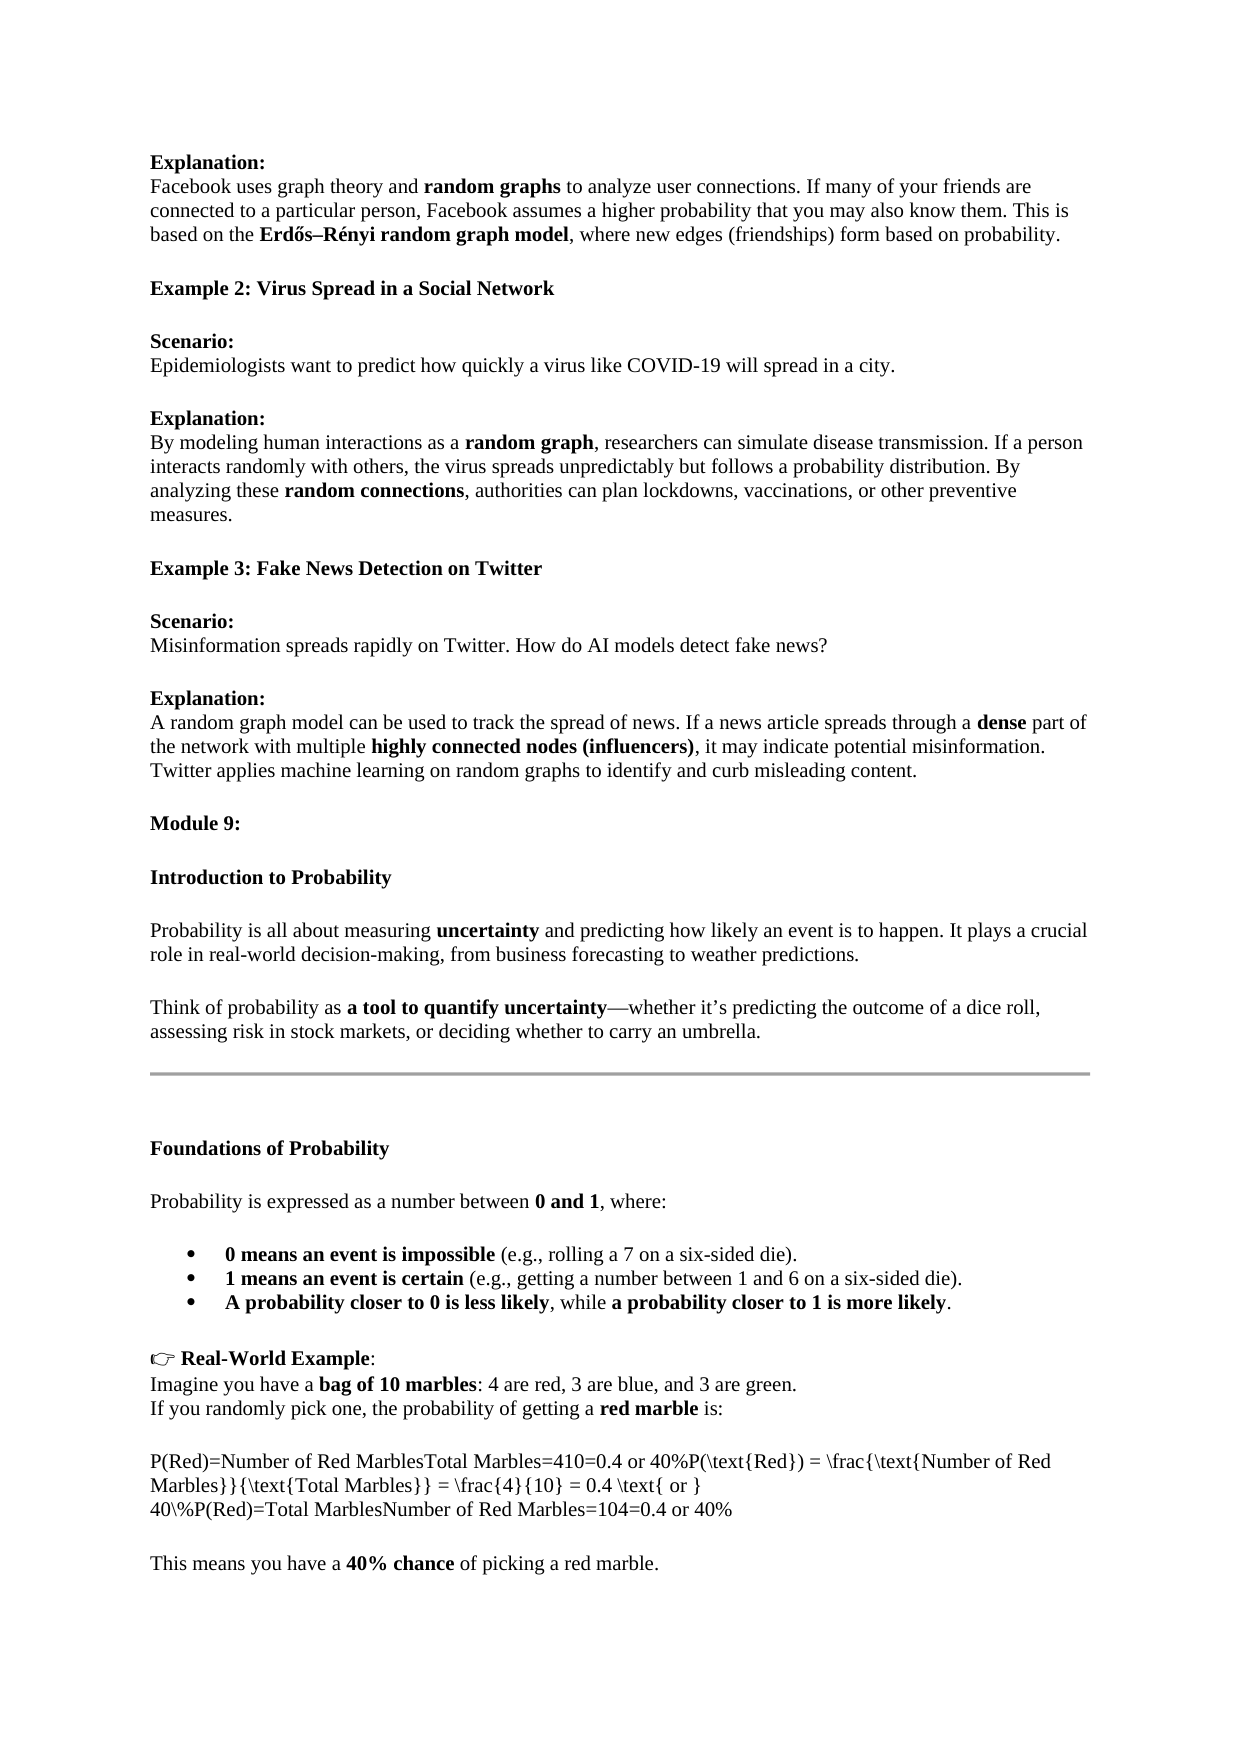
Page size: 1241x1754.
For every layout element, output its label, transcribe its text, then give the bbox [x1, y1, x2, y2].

text Example 2: Virus Spread in a Social Network [150, 275, 1090, 299]
text This means you have a 40% chance of picking a red marble. [150, 1551, 1090, 1574]
text Explanation: Facebook uses graph theory and random graphs to analyze user connections. If many of your friends are connected to a particular person, Facebook assumes a higher probability that you may also know them. This is based on the Erdős–Rényi random graph model, where new edges (friendships) form based on probability. [150, 150, 1090, 246]
text 👉 Real-World Example: Imagine you have a bag of 10 marbles: 4 are red, 3 are blue, and 3 are green. If you randomly pick one, the probability of getting a red marble is: [150, 1343, 1090, 1420]
text Explanation: A random graph model can be used to track the spread of news. If a news article spreads through a dense part of the network with multiple highly connected nodes (influencers), it may indicate potential misinformation. Twitter applies machine learning on random graphs to identify and curb misleading content. [150, 686, 1090, 782]
text P(Red)=Number of Red MarblesTotal Marbles=410=0.4 or 40%P(\text{Red}) = \frac{\text{Number of Red Marbles}}{\text{Total Marbles}} = \frac{4}{10} = 0.4 \text{ or } 40\%P(Red)=Total MarblesNumber of Red Marbles​=104​=0.4 or 40% [150, 1449, 1090, 1521]
text Scenario: Misinformation spreads rapidly on Twitter. How do AI models detect fake news? [150, 609, 1090, 657]
text Foundations of Probability [150, 1136, 1090, 1160]
text Module 9: [150, 811, 1090, 835]
text Explanation: By modeling human interactions as a random graph, researchers can simulate disease transmission. If a person interacts randomly with others, the virus spreads unpredictably but follows a probability distribution. By analyzing these random connections, authorities can plan lockdowns, vaccinations, or other preventive measures. [150, 406, 1090, 526]
text Probability is expressed as a number between 0 and 1, where: [150, 1189, 1090, 1213]
text Introduction to Probability [150, 864, 1090, 889]
text Scenario: Epidemiologists want to predict how quickly a virus like COVID-19 will spread in a city. [150, 329, 1090, 377]
list 0 means an event is impossible (e.g., rolling a 7 on a six-sided die). [187, 1242, 1090, 1266]
text Example 3: Fake News Detection on Twitter [150, 555, 1090, 579]
text Probability is all about measuring uncertainty and predicting how likely an event is to happen. It plays a crucial role in real-world decision-making, from business forecasting to weather predictions. [150, 918, 1090, 966]
list A probability closer to 0 is less likely, while a probability closer to 1 is more likely. [187, 1290, 1090, 1314]
list 1 means an event is certain (e.g., getting a number between 1 and 6 on a six-sided die). [187, 1266, 1090, 1290]
text Think of probability as a tool to quantify uncertainty—whether it’s predicting the outcome of a dice roll, assessing risk in stock markets, or deciding whether to carry an umbrella. [150, 995, 1090, 1043]
